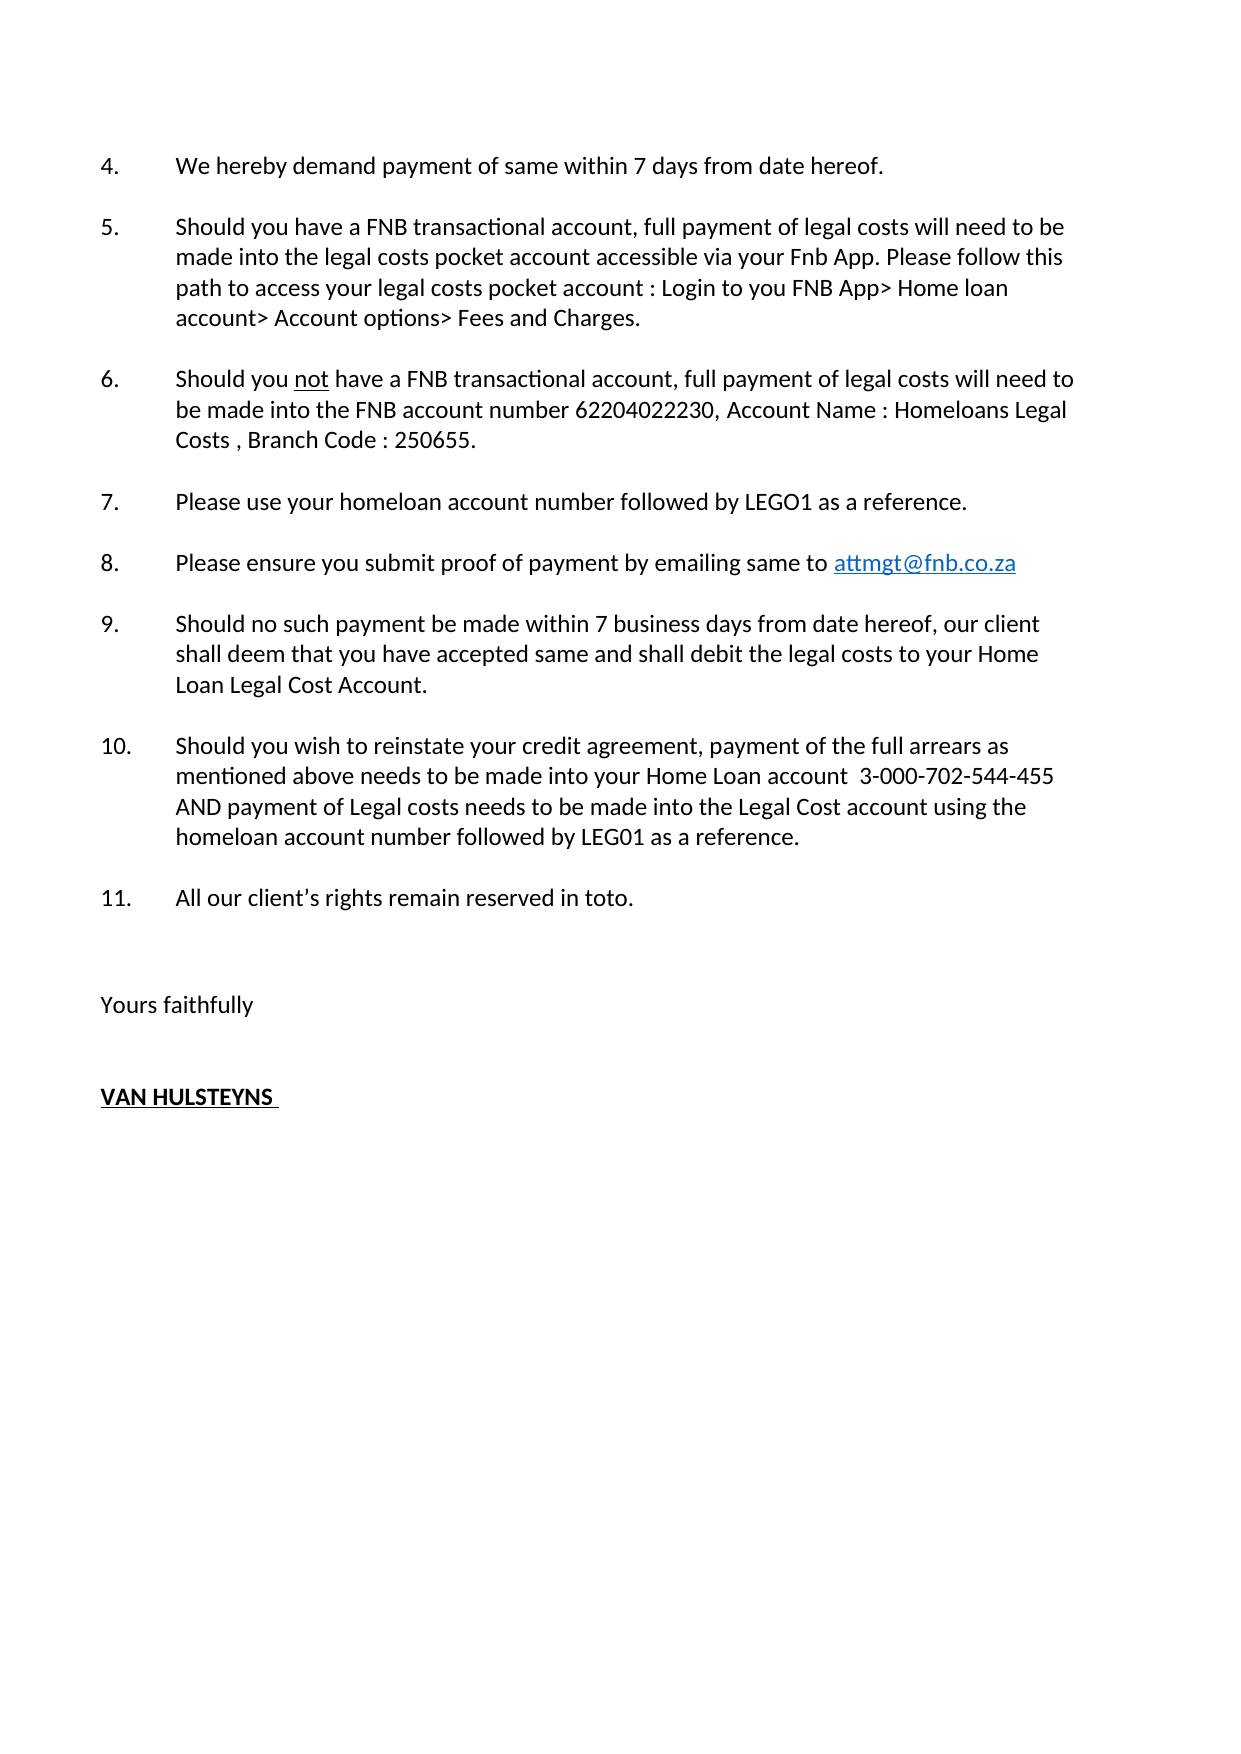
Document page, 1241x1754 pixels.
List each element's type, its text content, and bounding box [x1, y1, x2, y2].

list Please ensure you submit proof of payment by emailing same to attmgt@fnb.co.za [100, 547, 1090, 577]
text VAN HULSTEYNS [100, 1081, 1090, 1111]
list Should no such payment be made within 7 business days from date hereof, our client shall deem that you have accepted same and shall debit the legal costs to your Home Loan Legal Cost Account. [100, 608, 1090, 699]
list Should you have a FNB transactional account, full payment of legal costs will need to be made into the legal costs pocket account accessible via your Fnb App. Please follow this path to access your legal costs pocket account : Login to you FNB App> Home loan account> Account options> Fees and Charges. [100, 211, 1090, 333]
list All our client’s rights remain reserved in toto. [100, 882, 1090, 913]
text Yours faithfully [100, 989, 1090, 1020]
list Should you not have a FNB transactional account, full payment of legal costs will need to be made into the FNB account number 62204022230, Account Name : Homeloans Legal Costs , Branch Code : 250655. [100, 364, 1090, 455]
list Should you wish to reinstate your credit agreement, payment of the full arrears as mentioned above needs to be made into your Home Loan account 3-000-702-544-455 AND payment of Legal costs needs to be made into the Legal Cost account using the homeloan account number followed by LEG01 as a reference. [100, 730, 1090, 852]
list Please use your homeloan account number followed by LEGO1 as a reference. [100, 486, 1090, 516]
list We hereby demand payment of same within 7 days from date hereof. [100, 150, 1090, 181]
